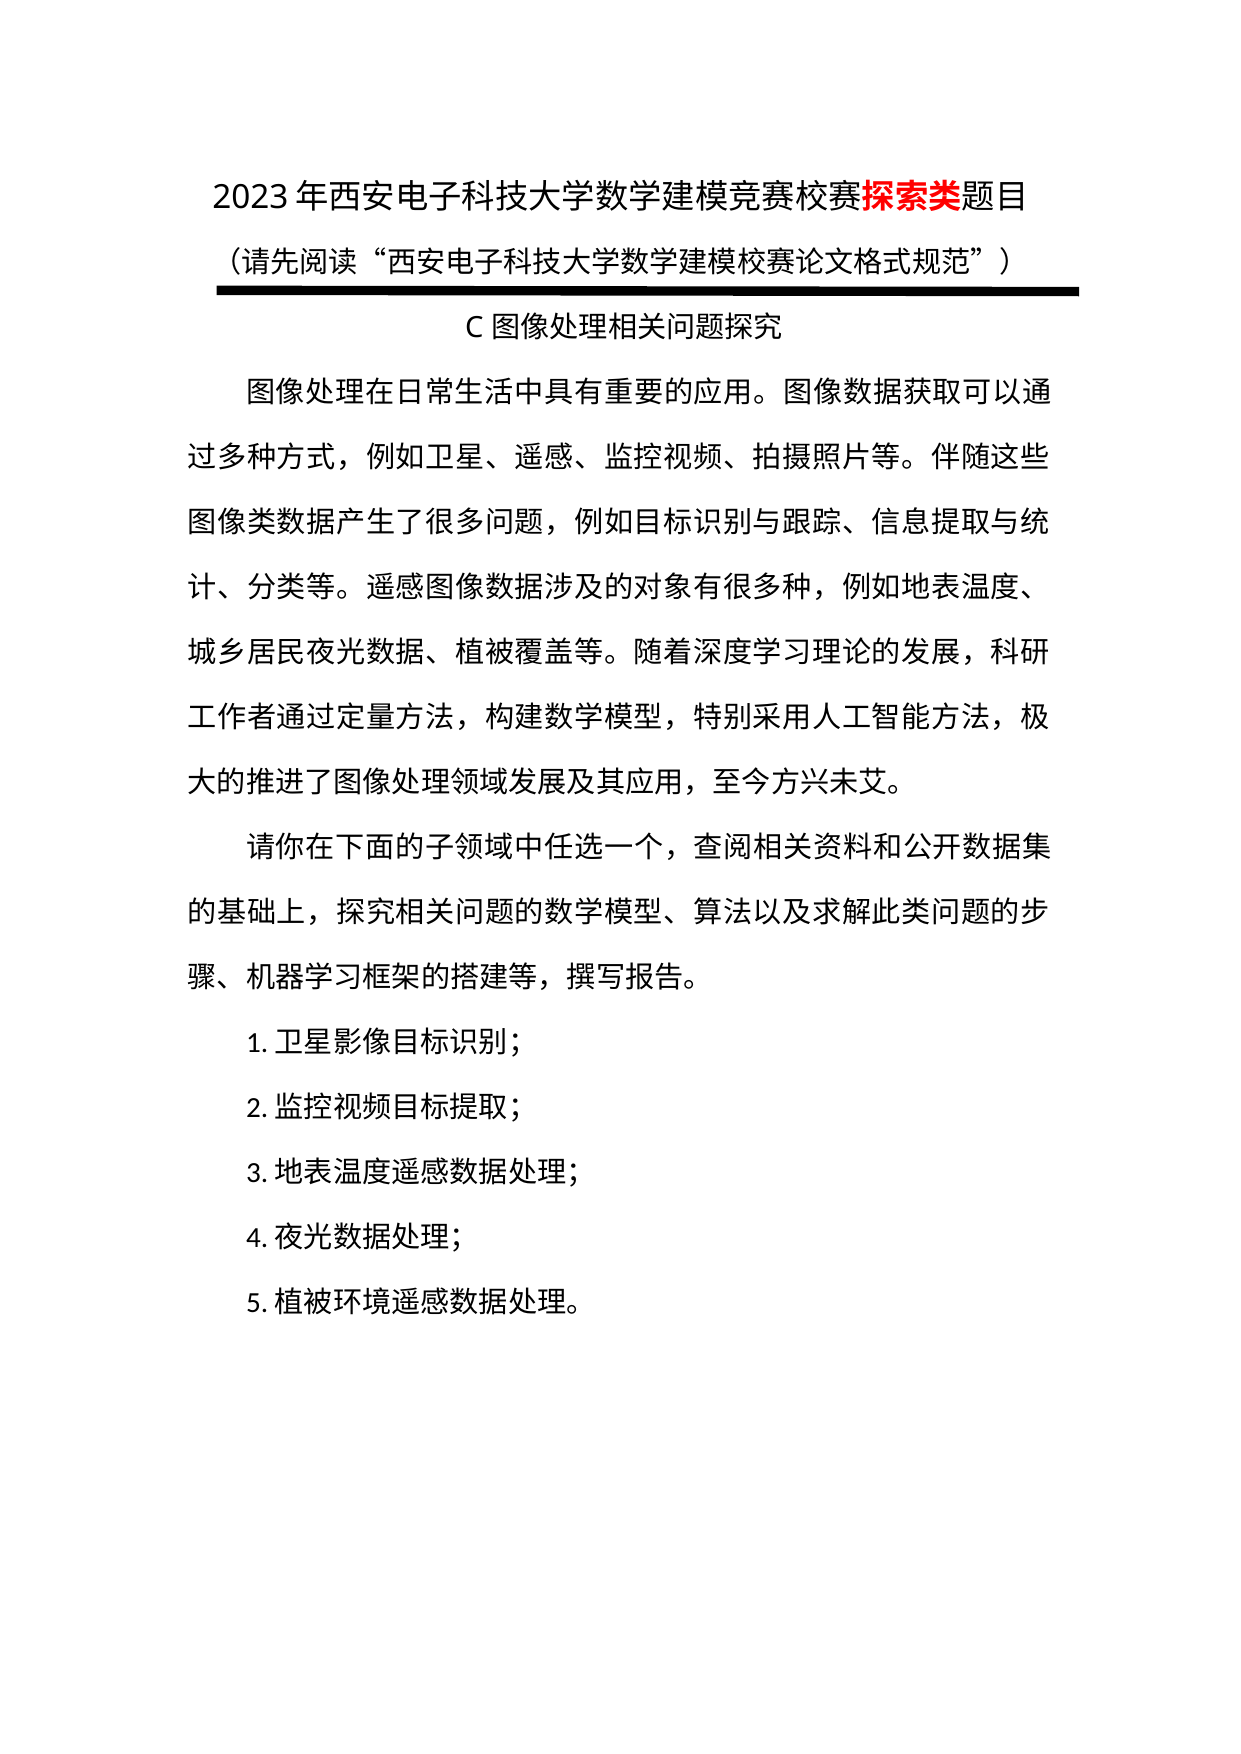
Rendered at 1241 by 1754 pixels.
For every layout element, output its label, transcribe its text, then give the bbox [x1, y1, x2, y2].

text 图像处理在日常生活中具有重要的应用。图像数据获取可以通过多种方式，例如卫星、遥感、监控视频、拍摄照片等。伴随这些图像类数据产生了很多问题，例如目标识别与跟踪、信息提取与统计、分类等。遥感图像数据涉及的对象有很多种，例如地表温度、城乡居民夜光数据、植被覆盖等。随着深度学习理论的发展，科研工作者通过定量方法，构建数学模型，特别采用人工智能方法，极大的推进了图像处理领域发展及其应用，至今方兴未艾。 [187, 357, 1053, 812]
text 2023年西安电子科技大学数学建模竞赛校赛探索类题目 [187, 162, 1053, 227]
list 夜光数据处理； [187, 1202, 1053, 1267]
text （请先阅读“西安电子科技大学数学建模校赛论文格式规范”） [187, 227, 1053, 292]
list 监控视频目标提取； [187, 1072, 1053, 1137]
list 植被环境遥感数据处理。 [187, 1267, 1053, 1332]
list 地表温度遥感数据处理； [187, 1137, 1053, 1202]
text 请你在下面的子领域中任选一个，查阅相关资料和公开数据集的基础上，探究相关问题的数学模型、算法以及求解此类问题的步骤、机器学习框架的搭建等，撰写报告。 [187, 812, 1053, 1007]
list 卫星影像目标识别； [187, 1007, 1053, 1072]
text C 图像处理相关问题探究 [187, 292, 1053, 357]
